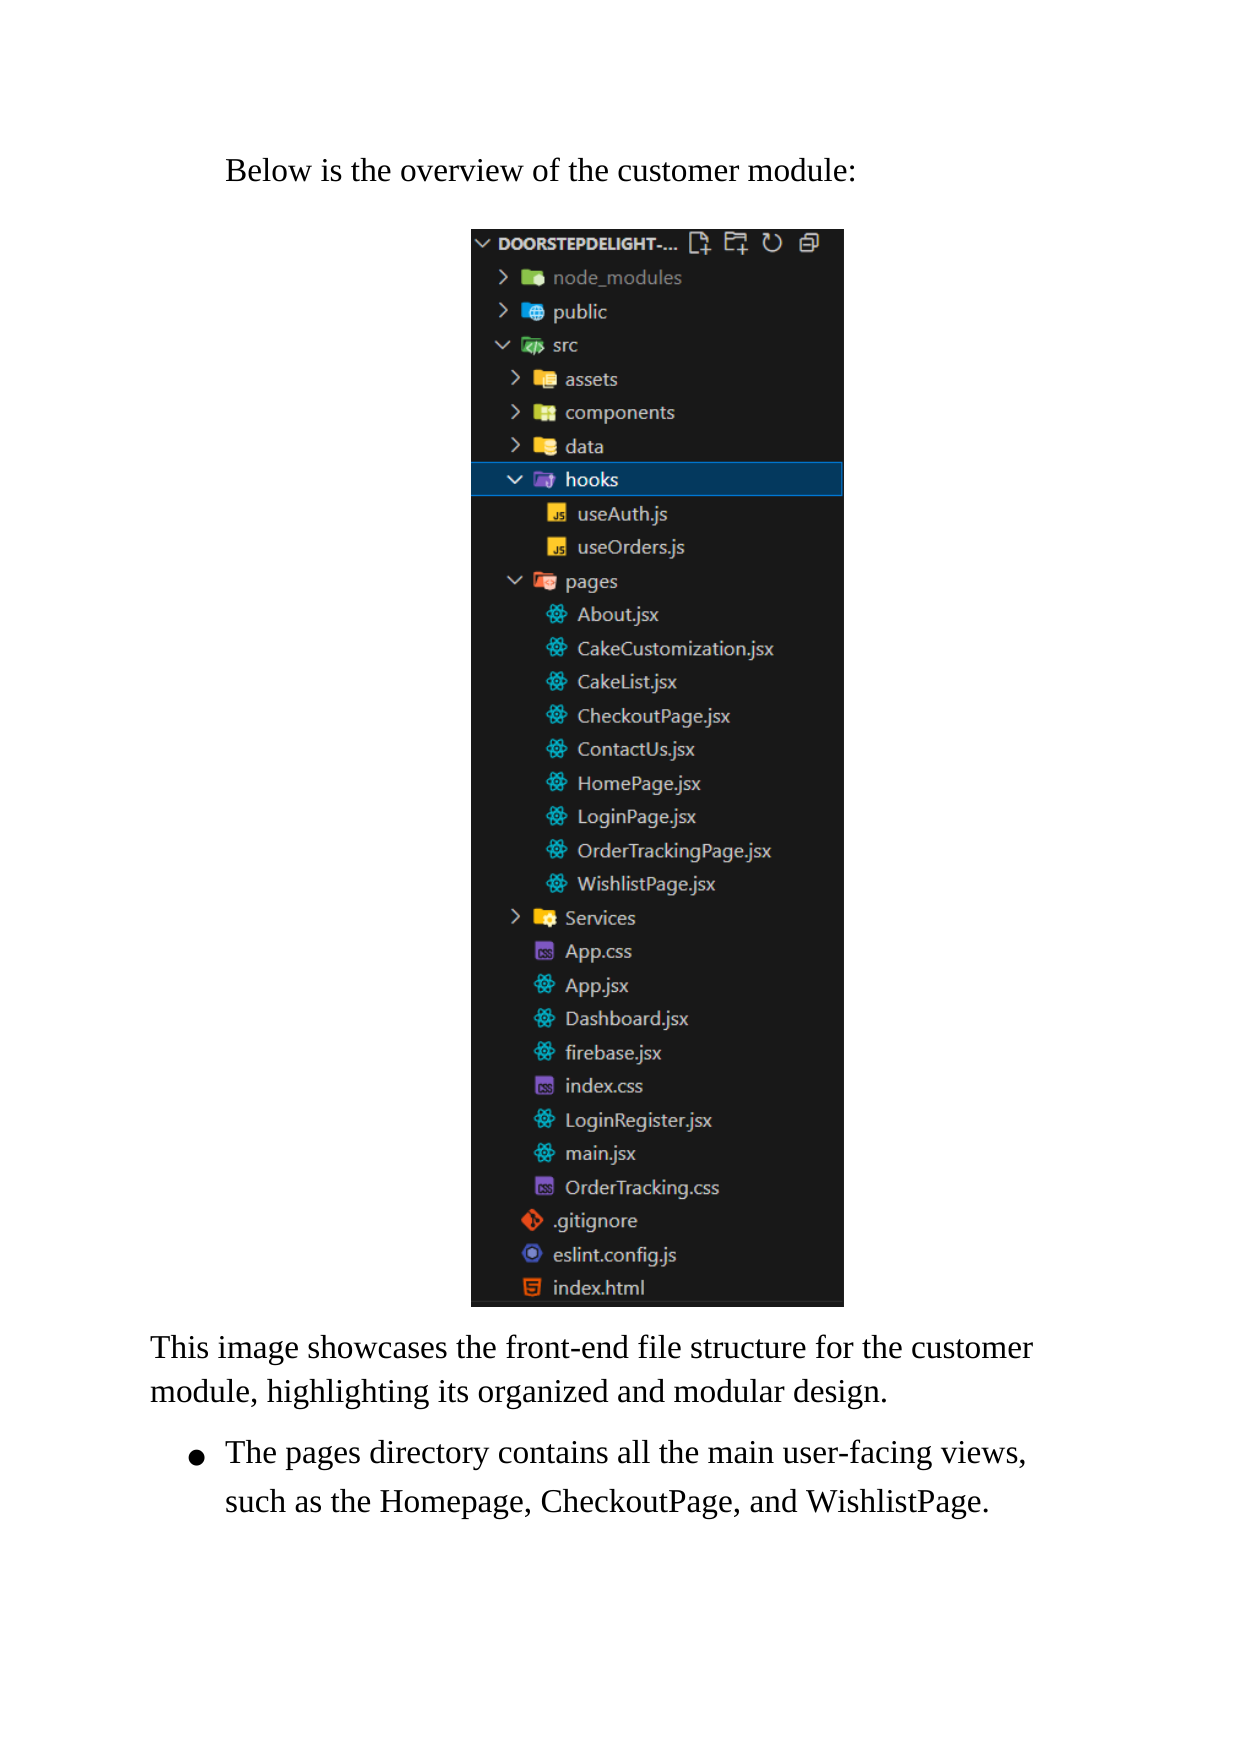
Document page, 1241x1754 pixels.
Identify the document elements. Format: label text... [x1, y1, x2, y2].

picture [471, 229, 844, 1307]
text This image showcases the front-end file structure for the customer module, highlighting its organized and modular design. [150, 1328, 1090, 1410]
text Below is the overview of the customer module: [225, 150, 1090, 188]
list The pages directory contains all the main user-facing views, such as the Homepage, CheckoutPage, and WishlistPage. [187, 1432, 1090, 1519]
